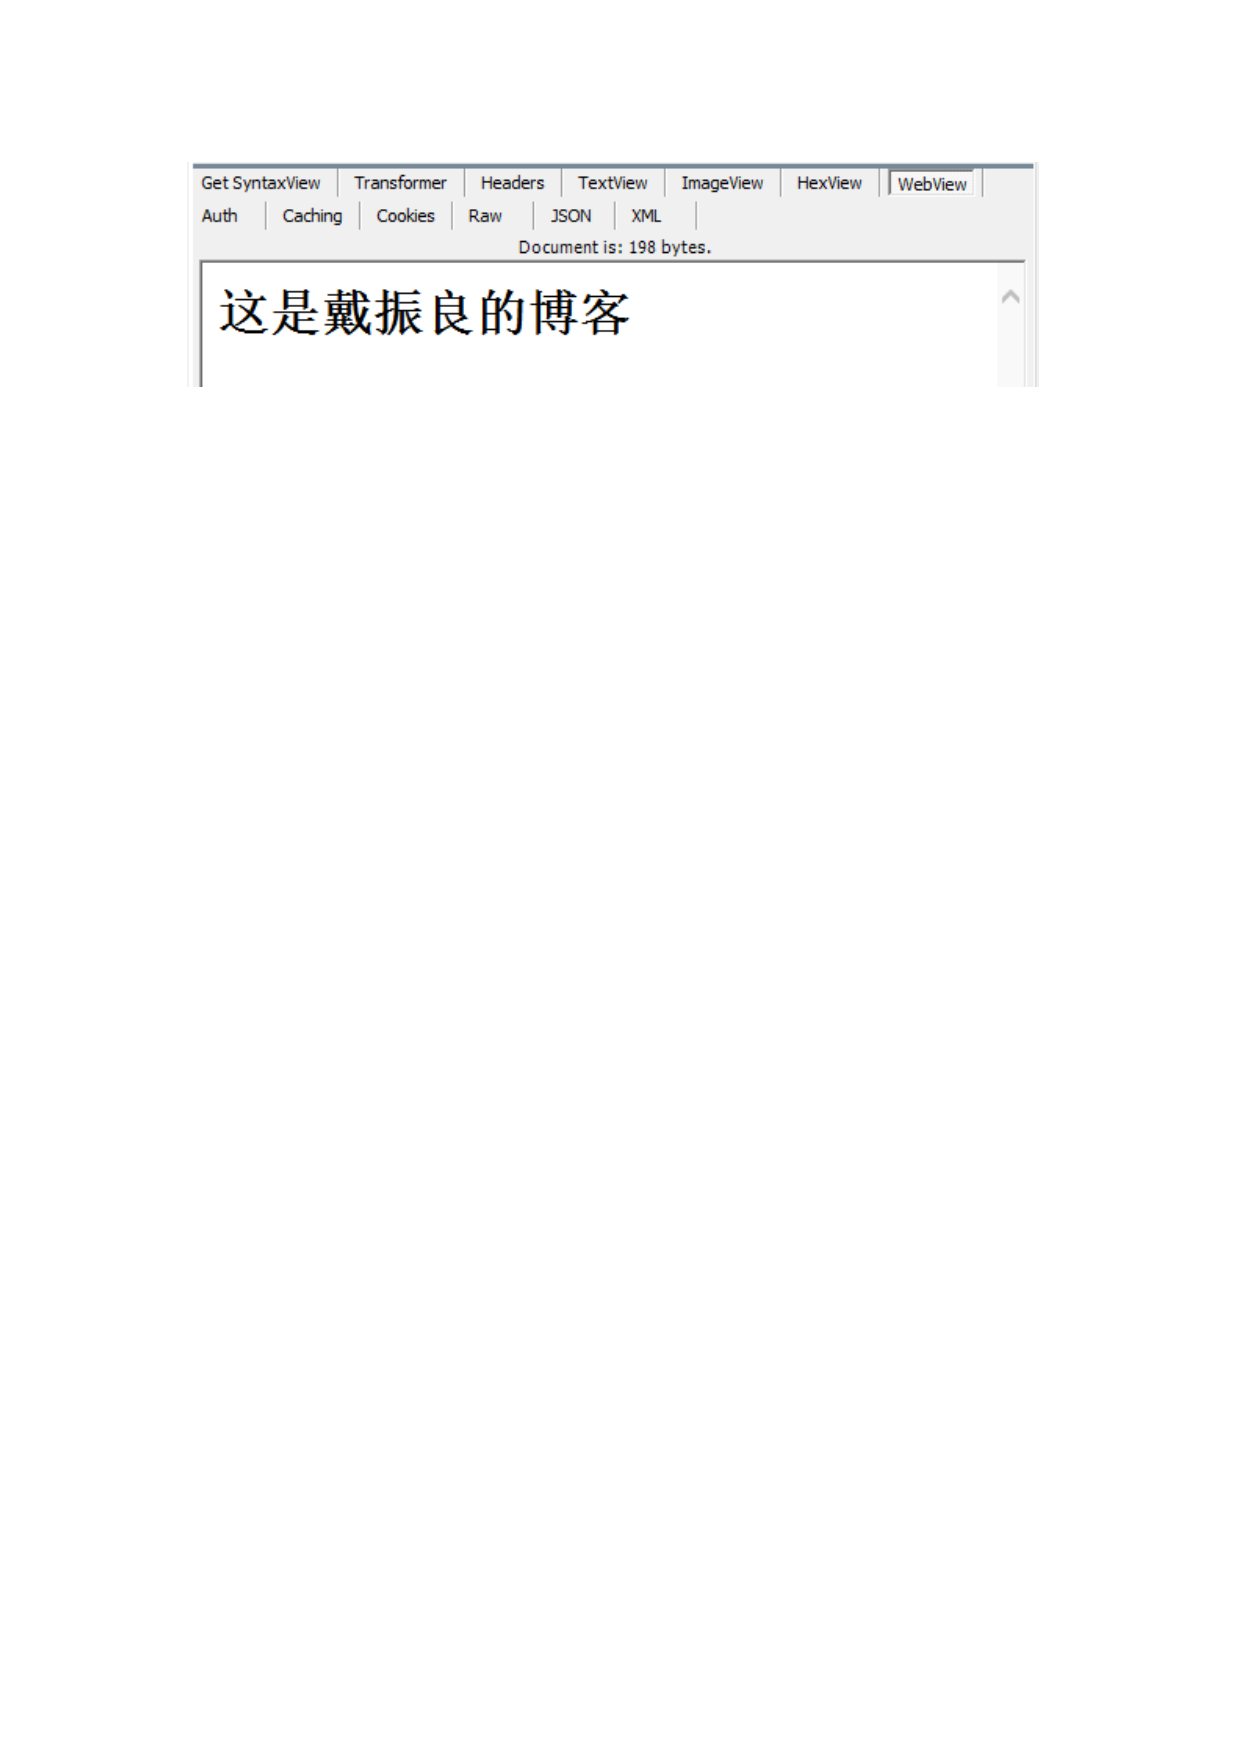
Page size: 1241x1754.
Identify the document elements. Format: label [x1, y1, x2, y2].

picture [187, 162, 1039, 387]
